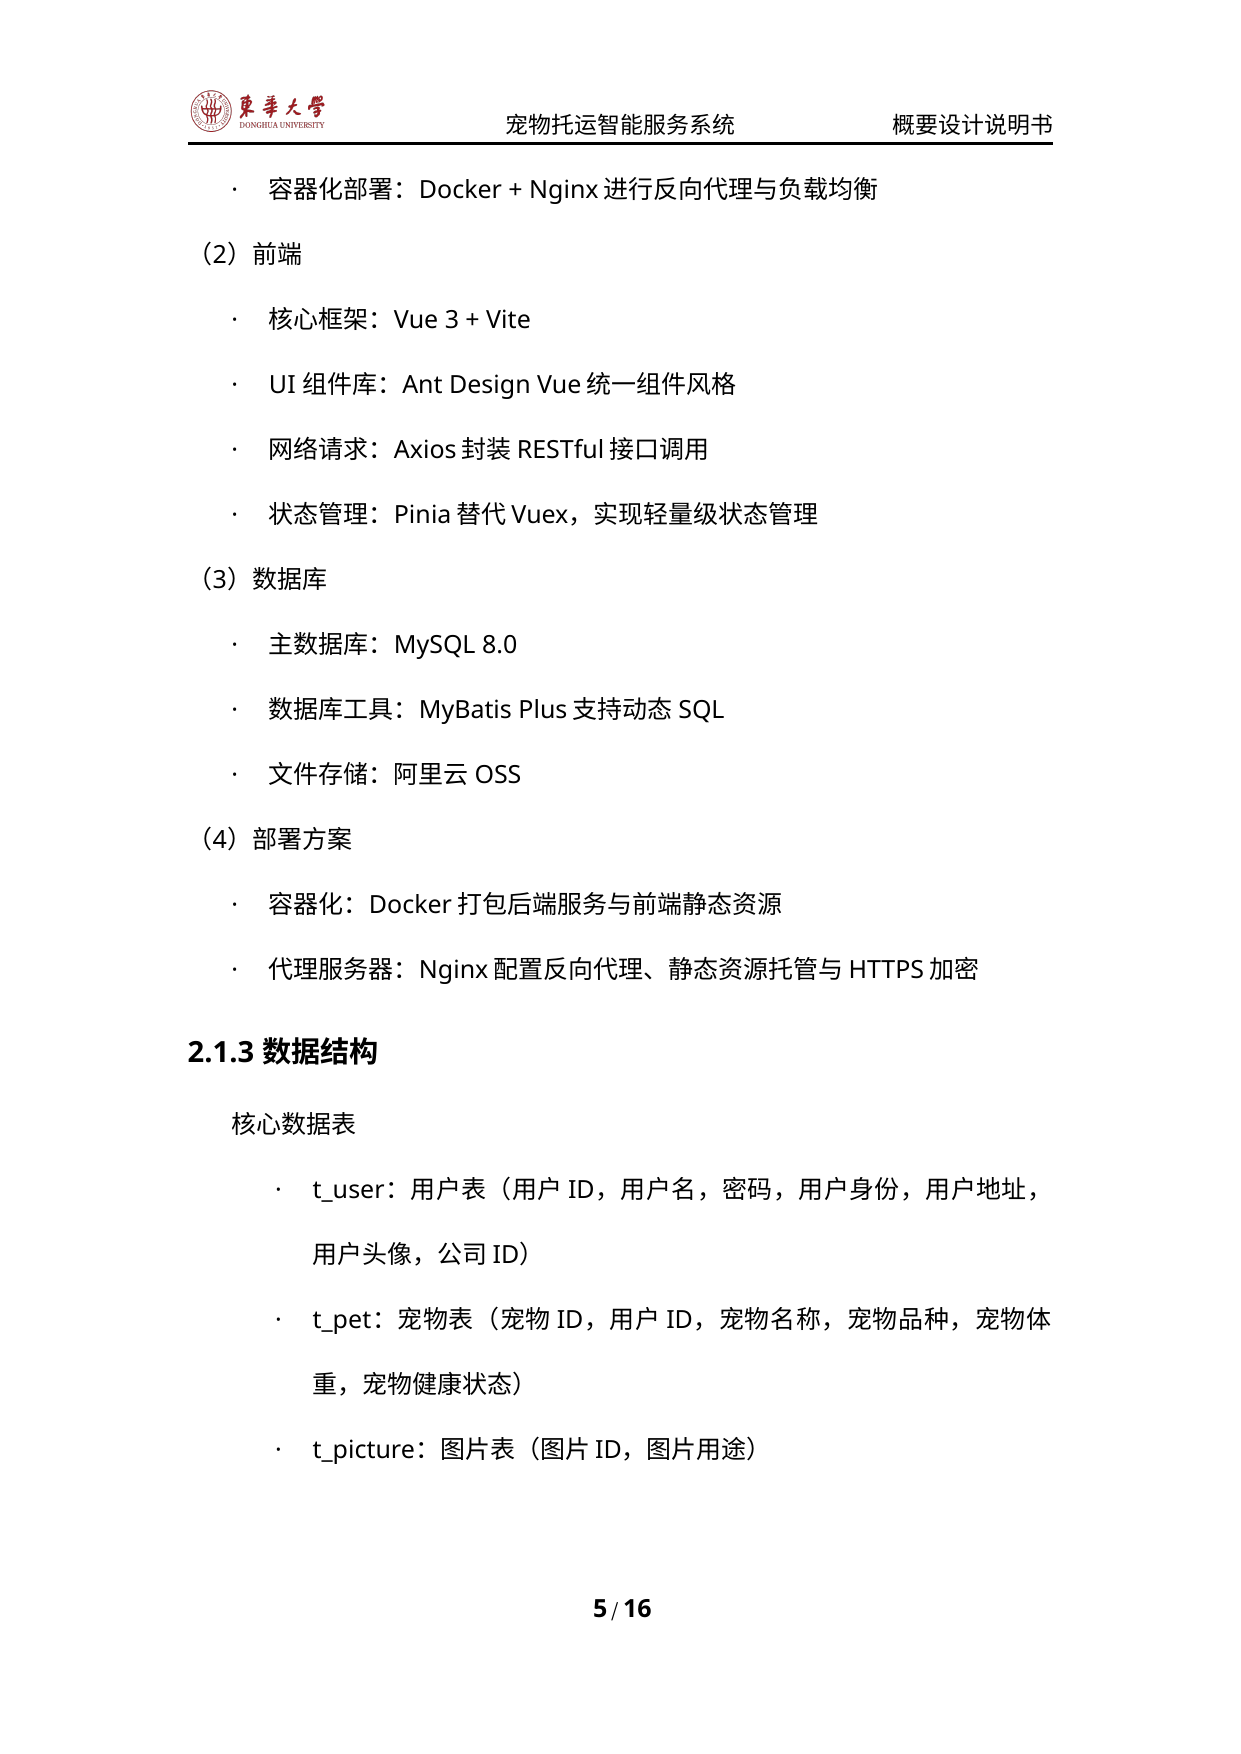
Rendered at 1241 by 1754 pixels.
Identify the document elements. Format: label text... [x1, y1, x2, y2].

list t_picture：图片表（图片ID，图片用途） [275, 1416, 1053, 1481]
picture [187, 88, 328, 134]
text 2.1.3 数据结构 [187, 1017, 1053, 1082]
list 文件存储：阿里云 OSS [231, 741, 1053, 806]
list 主数据库：MySQL 8.0 [231, 611, 1053, 676]
text （2）前端 [187, 221, 1053, 286]
list 数据库工具：MyBatis Plus支持动态 SQL [231, 676, 1053, 741]
text 核心数据表 [187, 1091, 1053, 1156]
list 网络请求：Axios封装RESTful接口调用 [231, 416, 1053, 481]
list 代理服务器：Nginx配置反向代理、静态资源托管与HTTPS加密 [231, 936, 1053, 1001]
list 核心框架：Vue 3 + Vite [231, 286, 1053, 351]
list 容器化：Docker打包后端服务与前端静态资源 [231, 871, 1053, 936]
text （3）数据库 [187, 546, 1053, 611]
list t_pet：宠物表（宠物ID，用户ID，宠物名称，宠物品种，宠物体重，宠物健康状态） [275, 1286, 1053, 1416]
list UI 组件库：Ant Design Vue统一组件风格 [231, 351, 1053, 416]
text （4）部署方案 [187, 806, 1053, 871]
list t_user：用户表（用户ID，用户名，密码，用户身份，用户地址，用户头像，公司ID） [275, 1156, 1053, 1286]
list 状态管理：Pinia替代Vuex，实现轻量级状态管理 [231, 481, 1053, 546]
list 容器化部署：Docker + Nginx进行反向代理与负载均衡 [231, 156, 1053, 221]
